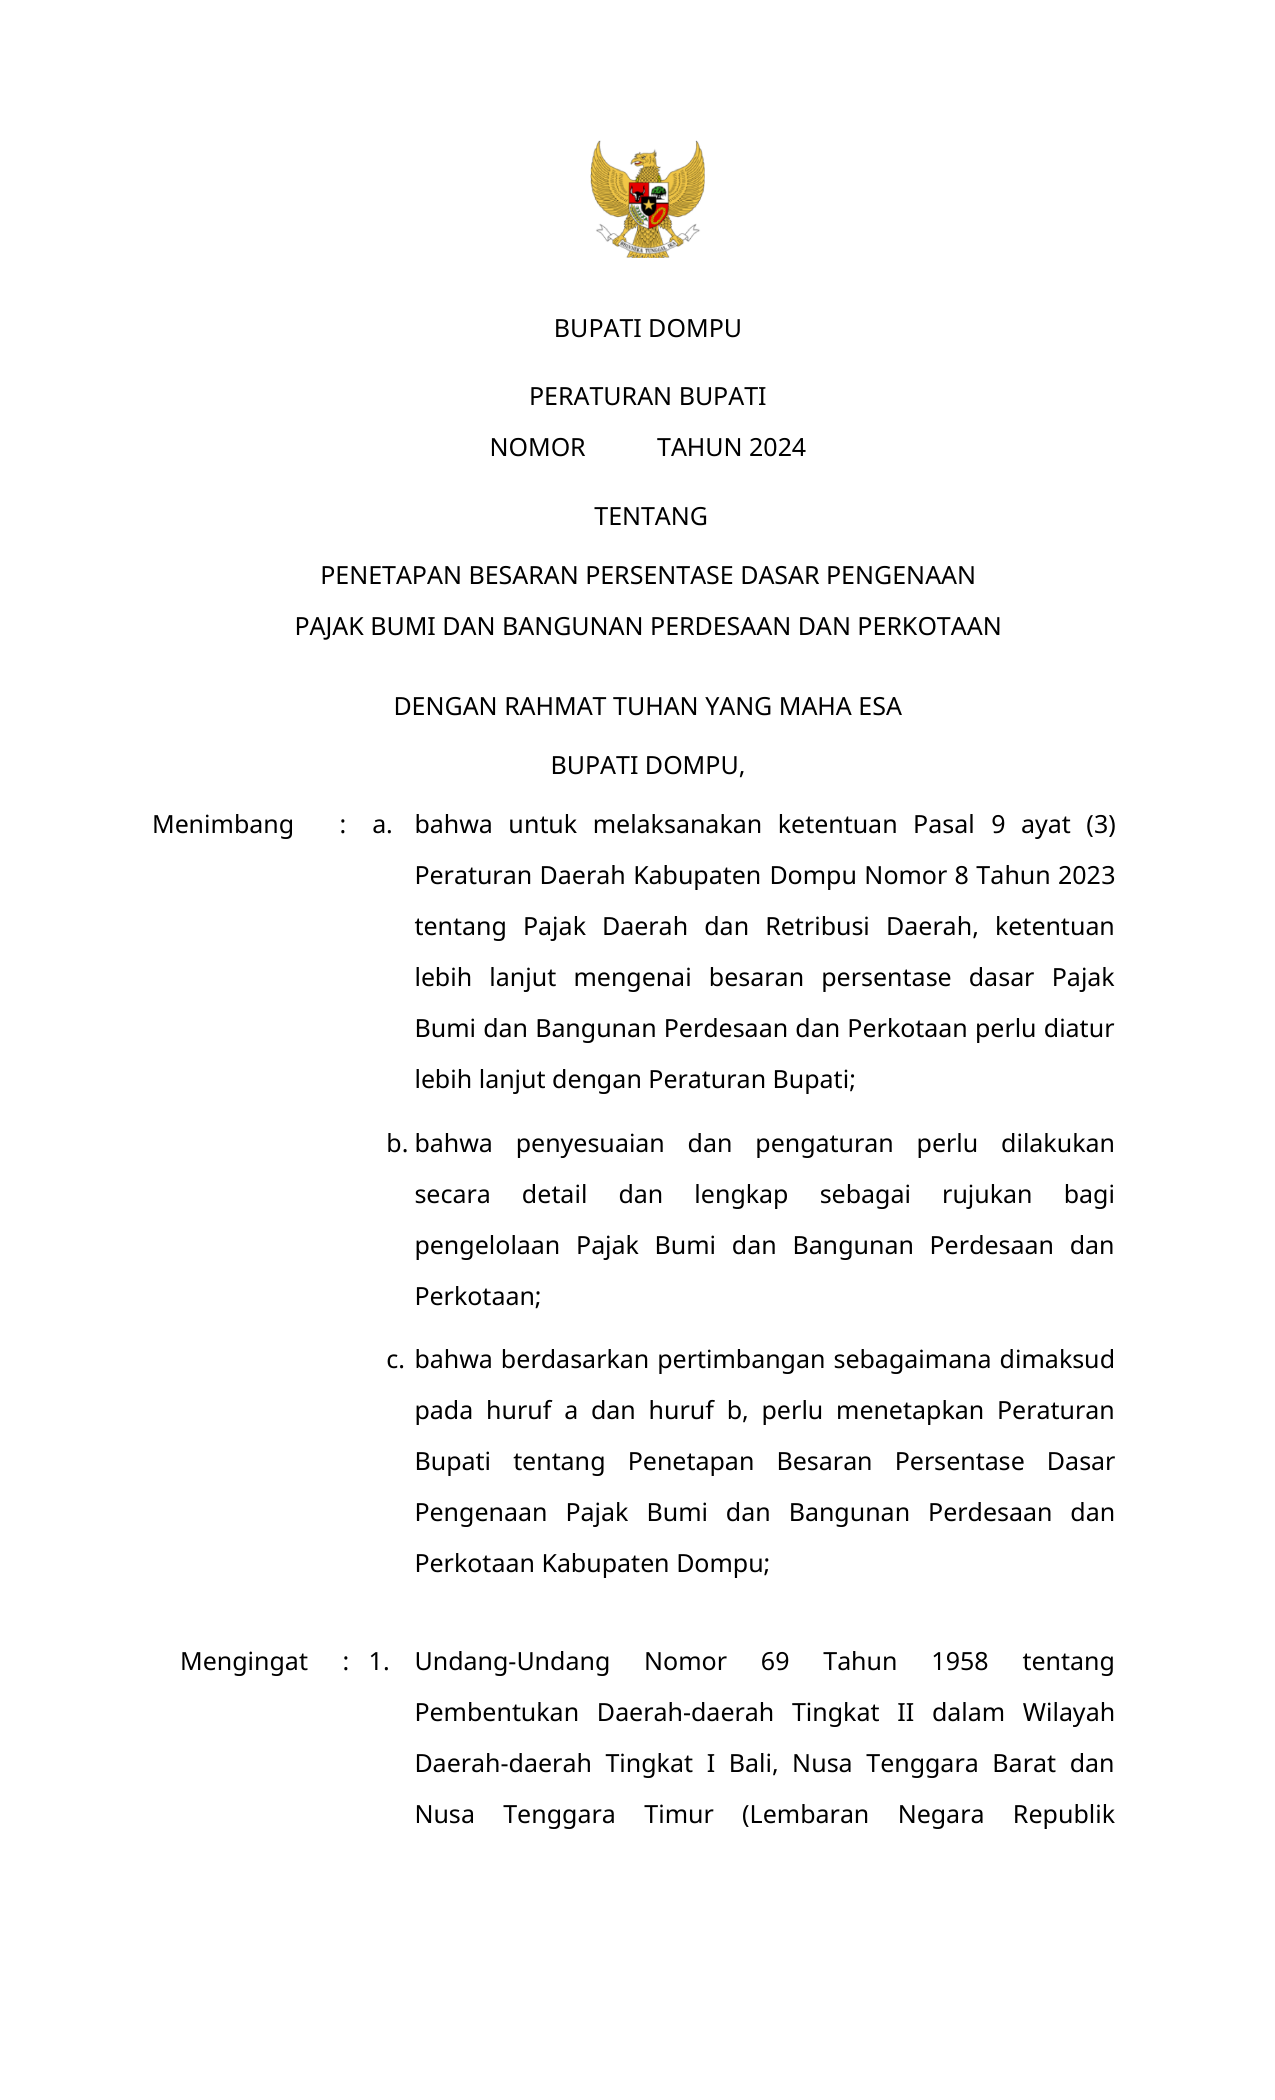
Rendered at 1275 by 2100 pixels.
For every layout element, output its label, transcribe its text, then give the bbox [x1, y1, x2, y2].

picture [590, 140, 705, 257]
text TENTANG [180, 498, 1116, 532]
text BUPATI DOMPU [180, 311, 1116, 345]
text c. bahwa berdasarkan pertimbangan sebagaimana dimaksud pada huruf a dan huruf b, perlu menetapkan Peraturan Bupati tentang Penetapan Besaran Persentase Dasar Pengenaan Pajak Bumi dan Bangunan Perdesaan dan Perkotaan Kabupaten Dompu; [152, 1342, 1116, 1580]
text PAJAK BUMI DAN BANGUNAN PERDESAAN DAN PERKOTAAN [180, 609, 1117, 643]
text Menimbang : a. bahwa untuk melaksanakan ketentuan Pasal 9 ayat (3) Peraturan Daerah Kabupaten Dompu Nomor 8 Tahun 2023 tentang Pajak Daerah dan Retribusi Daerah, ketentuan lebih lanjut mengenai besaran persentase dasar Pajak Bumi dan Bangunan Perdesaan dan Perkotaan perlu diatur lebih lanjut dengan Peraturan Bupati; [152, 806, 1116, 1096]
text PENETAPAN BESARAN PERSENTASE DASAR PENGENAAN [180, 558, 1117, 592]
text DENGAN RAHMAT TUHAN YANG MAHA ESA [180, 688, 1116, 722]
text NOMOR TAHUN 2024 [180, 430, 1116, 464]
text b. bahwa penyesuaian dan pengaturan perlu dilakukan secara detail dan lengkap sebagai rujukan bagi pengelolaan Pajak Bumi dan Bangunan Perdesaan dan Perkotaan; [152, 1125, 1116, 1312]
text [180, 1644, 1116, 1831]
text PERATURAN BUPATI [180, 379, 1116, 413]
text BUPATI DOMPU, [180, 747, 1116, 781]
